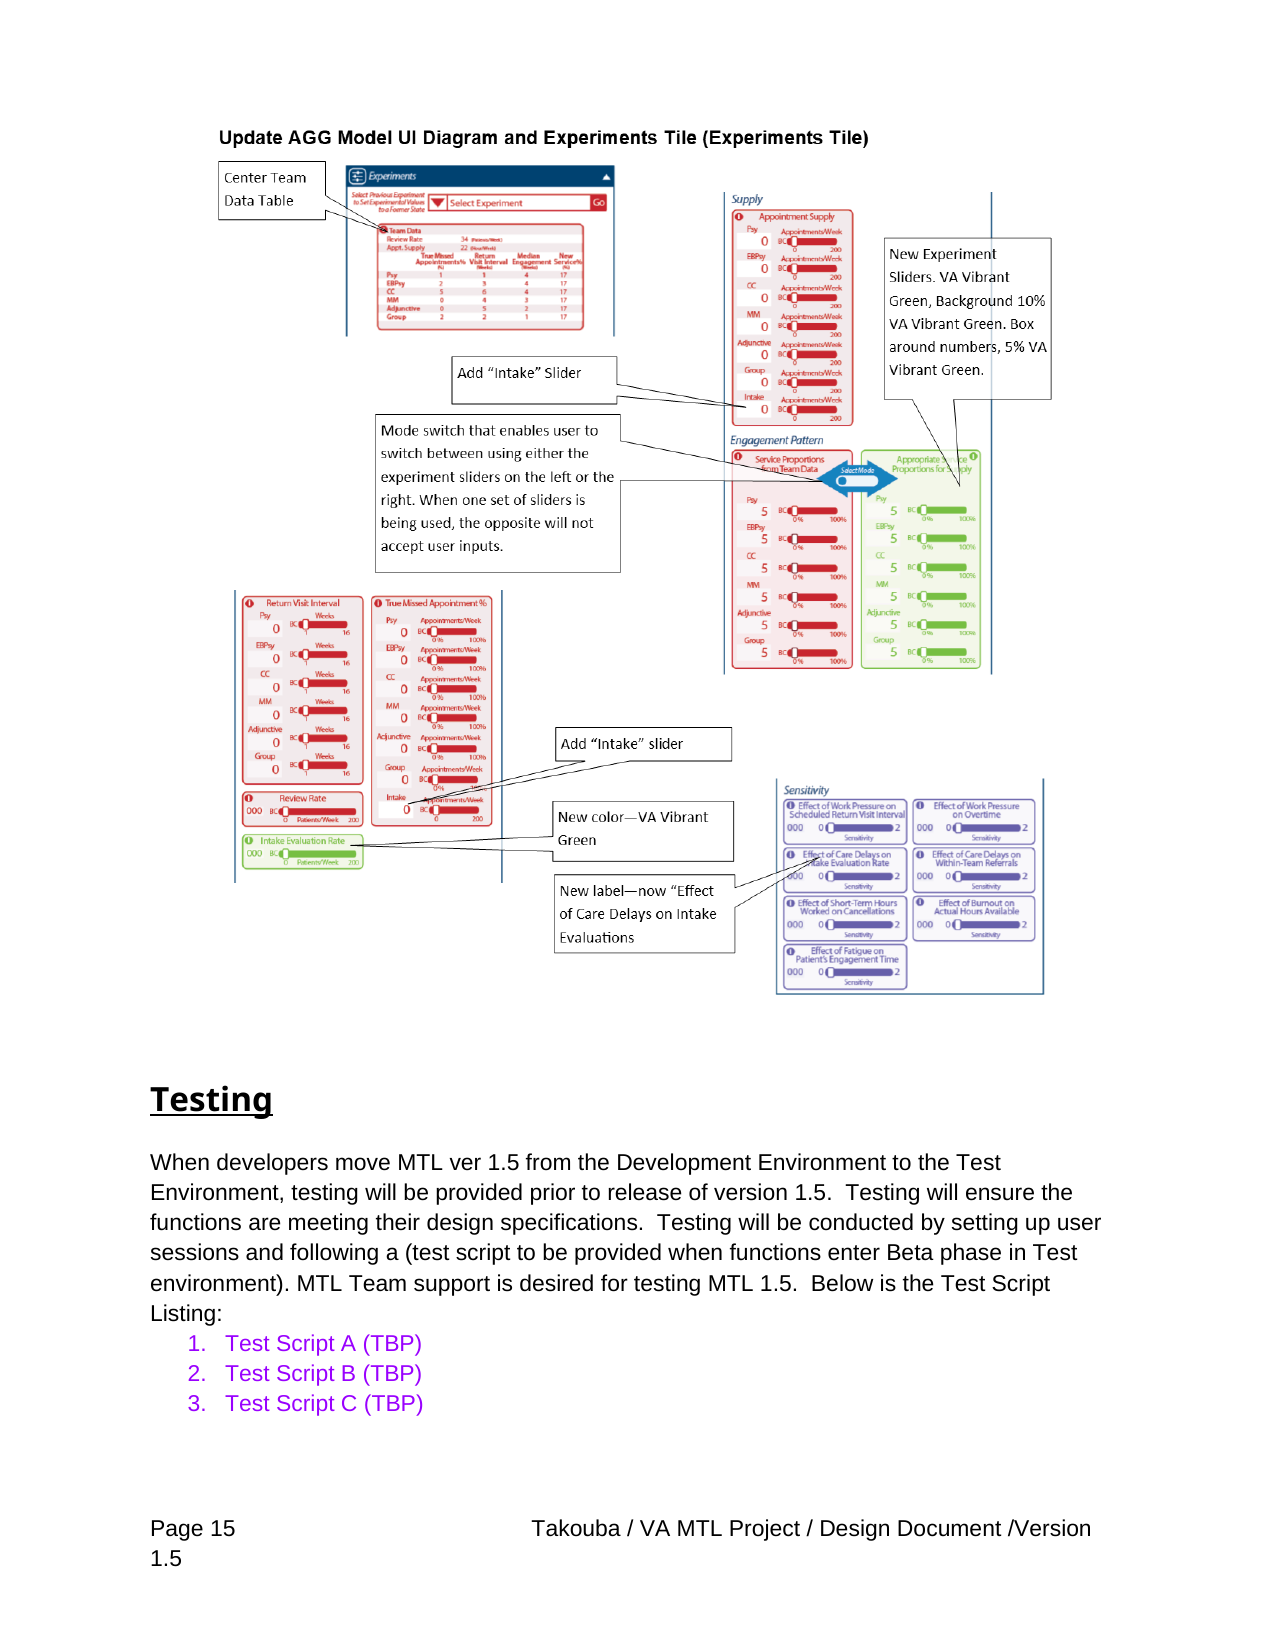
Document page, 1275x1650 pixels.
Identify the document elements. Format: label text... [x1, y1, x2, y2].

text When developers move MTL ver 1.5 from the Development Environment to the Test Environment, testing will be provided prior to release of version 1.5. Testing will ensure the functions are meeting their design specifications. Testing will be conducted by setting up user sessions and following a (test script to be provided when functions enter Beta phase in Test environment). MTL Team support is desired for testing MTL 1.5. Below is the Test Script Listing: [150, 1149, 1125, 1326]
list Test Script B (TBP) [187, 1360, 1125, 1387]
list Test Script A (TBP) [187, 1330, 1125, 1356]
subtitle Testing [150, 1076, 1125, 1121]
list Test Script C (TBP) [187, 1390, 1125, 1417]
picture [150, 112, 1125, 1019]
